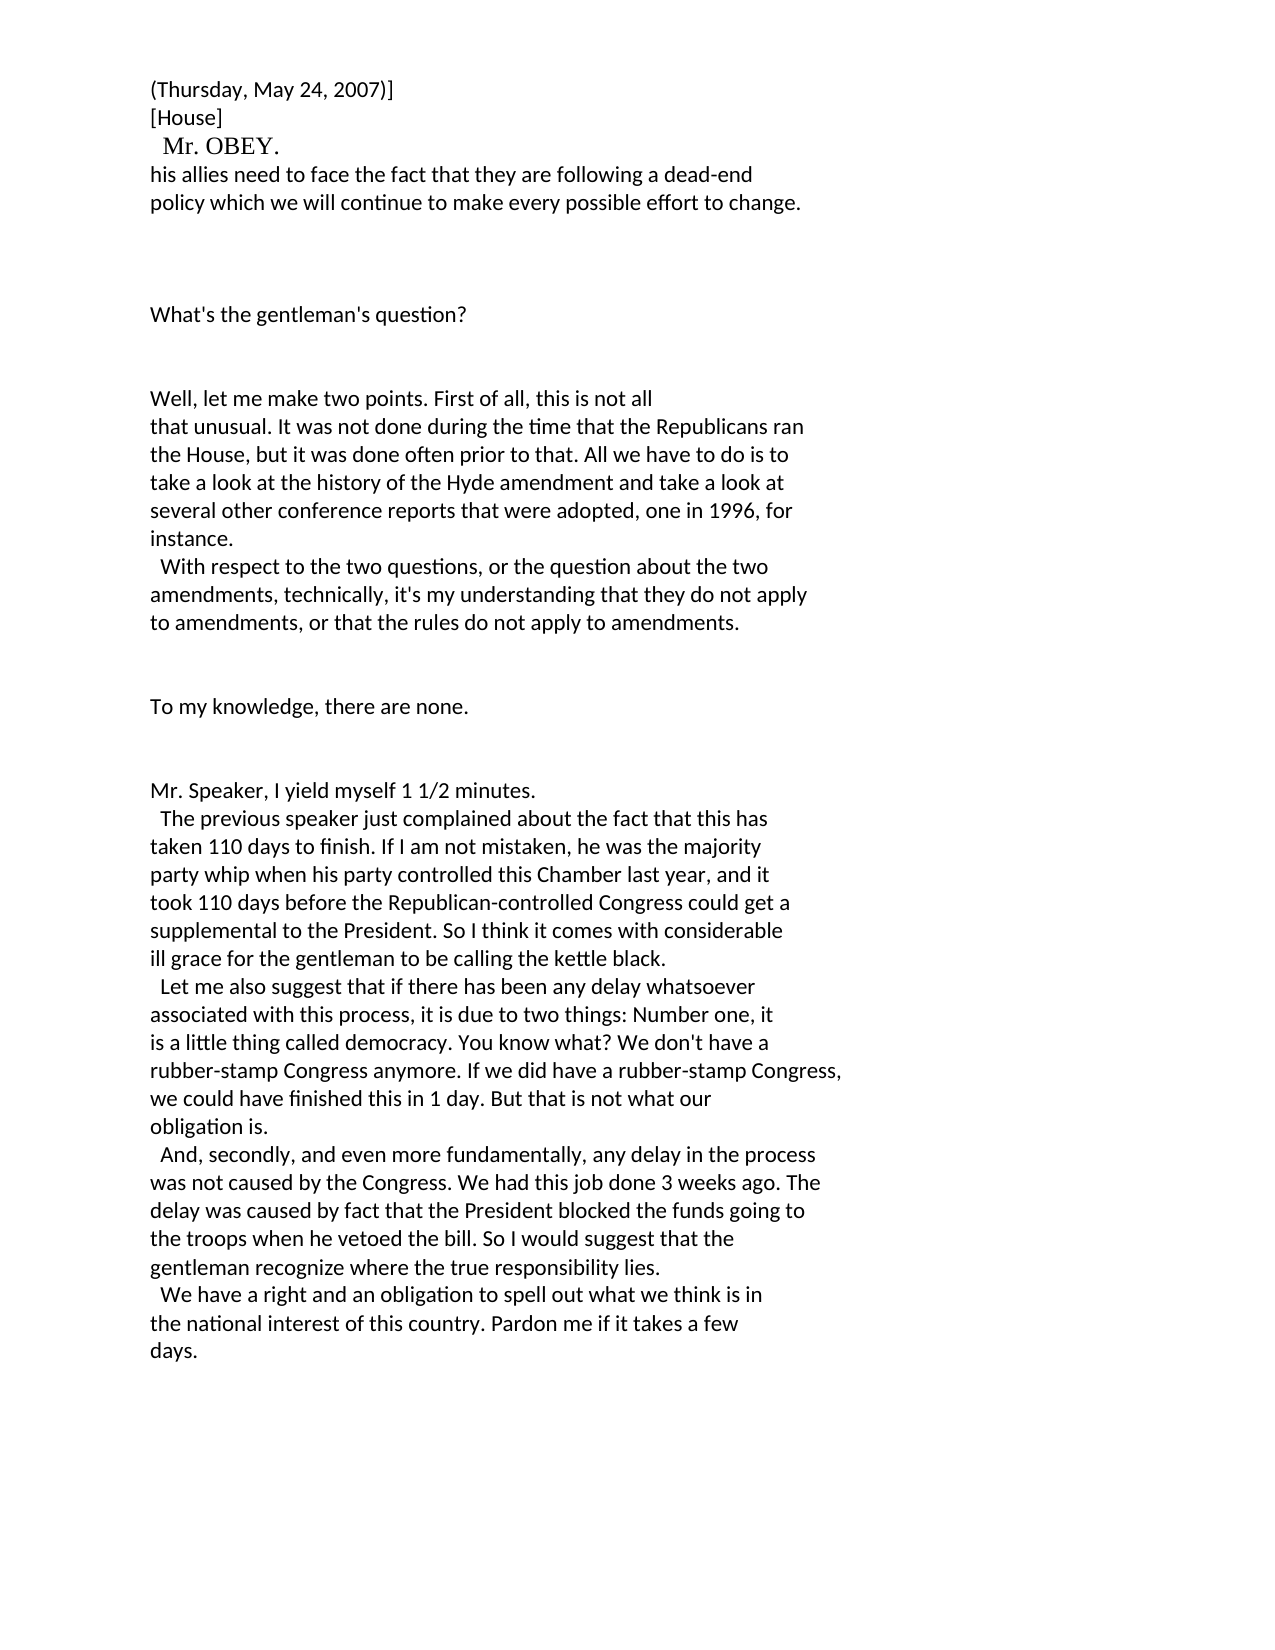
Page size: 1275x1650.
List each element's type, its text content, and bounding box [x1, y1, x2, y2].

text delay was caused by fact that the President blocked the funds going to [150, 1197, 1125, 1224]
text was not caused by the Congress. We had this job done 3 weeks ago. The [150, 1168, 1125, 1197]
text amendments, technically, it's my understanding that they do not apply [150, 580, 1125, 608]
text Let me also suggest that if there has been any delay whatsoever [150, 972, 1125, 1000]
text the national interest of this country. Pardon me if it takes a few [150, 1309, 1125, 1337]
text we could have finished this in 1 day. But that is not what our [150, 1084, 1125, 1112]
text the House, but it was done often prior to that. All we have to do is to [150, 440, 1125, 468]
text With respect to the two questions, or the question about the two [150, 552, 1125, 580]
text We have a right and an obligation to spell out what we think is in [150, 1281, 1125, 1309]
text instance. [150, 524, 1125, 552]
text policy which we will continue to make every possible effort to change. [150, 188, 1125, 216]
text to amendments, or that the rules do not apply to amendments. [150, 608, 1125, 636]
text gentleman recognize where the true responsibility lies. [150, 1253, 1125, 1281]
text ill grace for the gentleman to be calling the kettle black. [150, 944, 1125, 972]
text that unusual. It was not done during the time that the Republicans ran [150, 412, 1125, 440]
text Well, let me make two points. First of all, this is not all [150, 384, 1125, 412]
text is a little thing called democracy. You know what? We don't have a [150, 1028, 1125, 1056]
text To my knowledge, there are none. [150, 692, 1125, 720]
text taken 110 days to finish. If I am not mistaken, he was the majority [150, 832, 1125, 860]
text rubber-stamp Congress anymore. If we did have a rubber-stamp Congress, [150, 1056, 1125, 1084]
text supplemental to the President. So I think it comes with considerable [150, 916, 1125, 944]
text take a look at the history of the Hyde amendment and take a look at [150, 468, 1125, 496]
text What's the gentleman's question? [150, 300, 1125, 328]
text party whip when his party controlled this Chamber last year, and it [150, 860, 1125, 888]
text And, secondly, and even more fundamentally, any delay in the process [150, 1141, 1125, 1168]
text The previous speaker just complained about the fact that this has [150, 804, 1125, 832]
text associated with this process, it is due to two things: Number one, it [150, 1000, 1125, 1028]
text took 110 days before the Republican-controlled Congress could get a [150, 888, 1125, 916]
text several other conference reports that were adopted, one in 1996, for [150, 496, 1125, 524]
text obligation is. [150, 1112, 1125, 1141]
text Mr. Speaker, I yield myself 1 1/2 minutes. [150, 776, 1125, 804]
text his allies need to face the fact that they are following a dead-end [150, 160, 1125, 188]
text days. [150, 1337, 1125, 1365]
text the troops when he vetoed the bill. So I would suggest that the [150, 1224, 1125, 1253]
